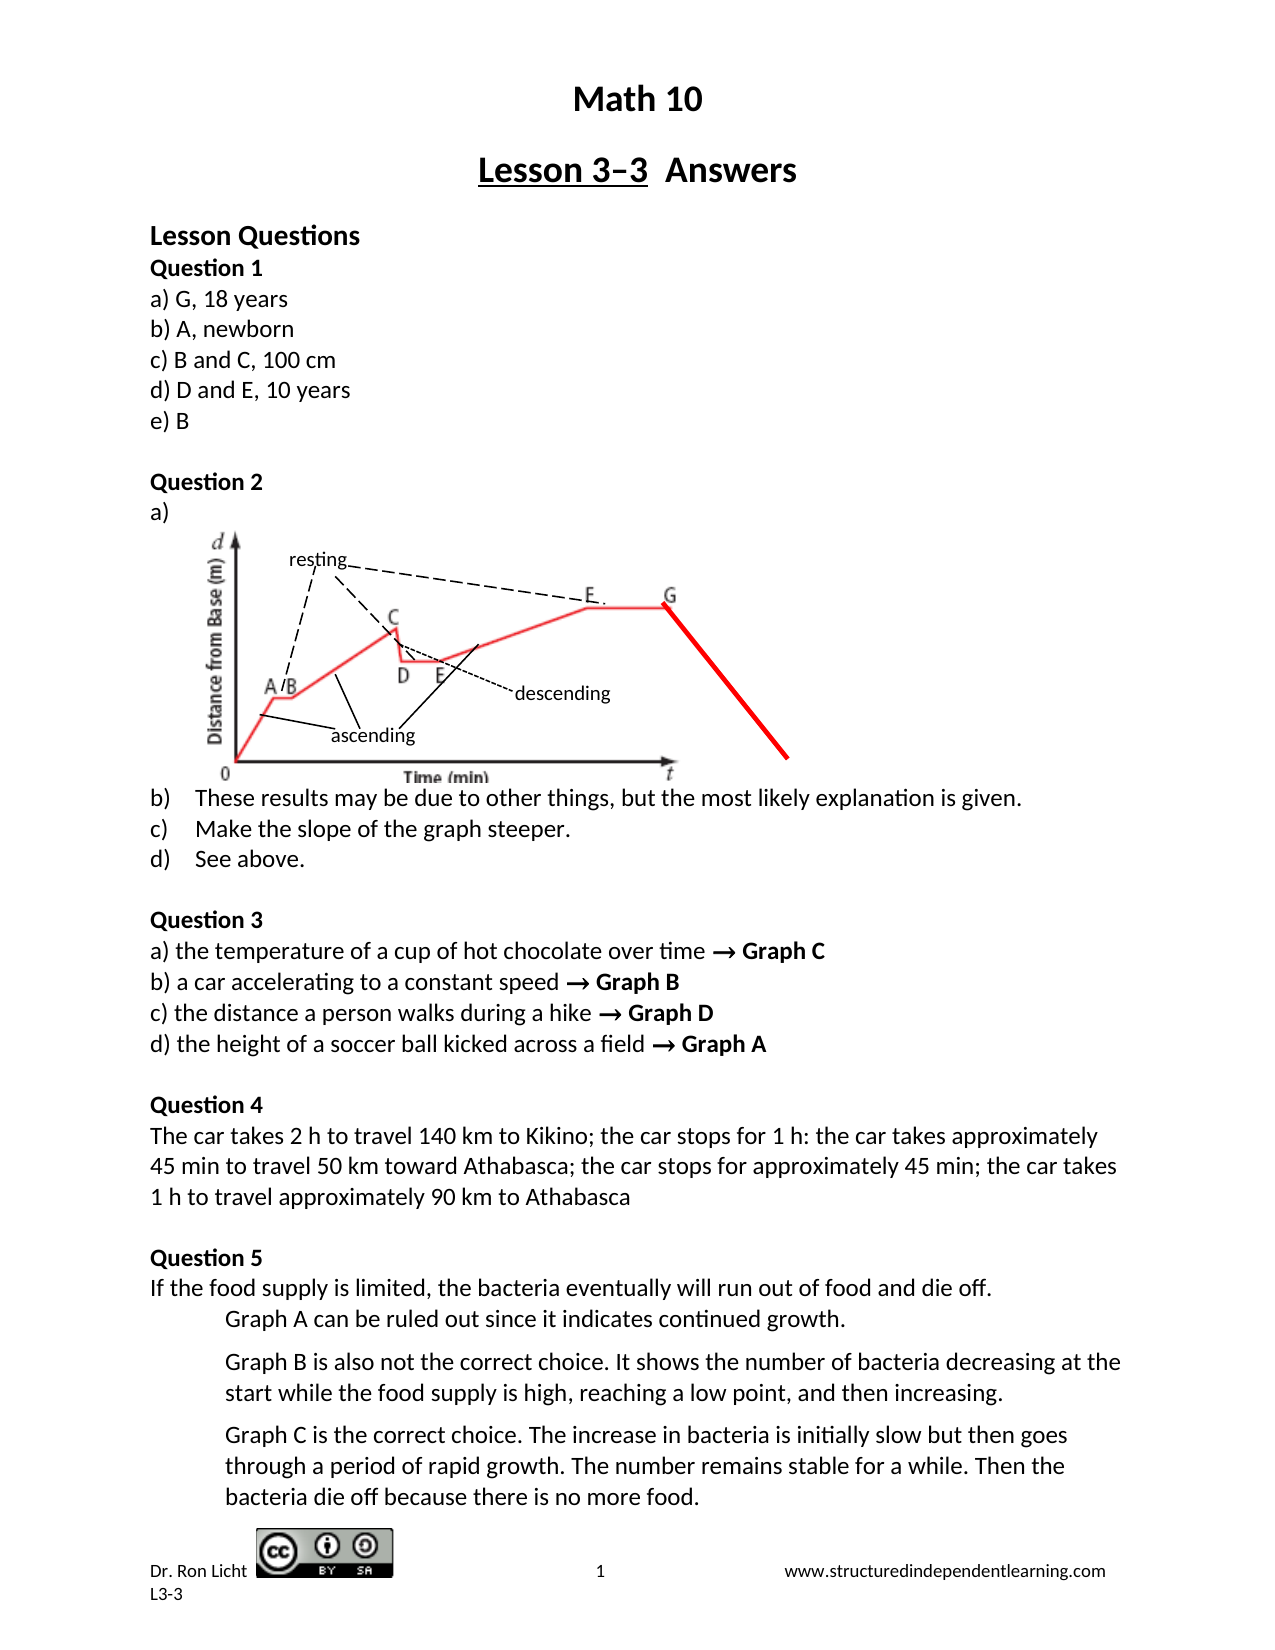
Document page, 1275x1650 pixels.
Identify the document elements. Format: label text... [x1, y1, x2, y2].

text d) See above. [150, 843, 1125, 874]
picture [256, 1528, 394, 1578]
title Lesson 3–3 Answers [150, 146, 1125, 192]
text b) These results may be due to other things, but the most likely explanation is given. [150, 782, 1125, 813]
text Question 4 [150, 1089, 1125, 1120]
text c) B and C, 100 cm [150, 344, 1125, 374]
text Lesson Questions [150, 217, 1125, 252]
text c) the distance a person walks during a hike → Graph D [150, 997, 1125, 1028]
text If the food supply is limited, the bacteria eventually will run out of food and die off. [150, 1273, 1125, 1303]
text a) G, 18 years [150, 283, 1125, 313]
text b) A, newborn [150, 313, 1125, 344]
text Graph A can be ruled out since it indicates continued growth. [225, 1303, 1125, 1334]
text The car takes 2 h to travel 140 km to Kikino; the car stops for 1 h: the car takes approximately 45 min to travel 50 km toward Athabasca; the car stops for approximately 45 min; the car takes 1 h to travel approximately 90 km to Athabasca [150, 1120, 1125, 1212]
text Question 3 [150, 904, 1125, 935]
title Math 10 [150, 75, 1125, 121]
text a) the temperature of a cup of hot chocolate over time → Graph C [150, 935, 1125, 966]
text a) [150, 496, 1125, 527]
text Question 5 [150, 1242, 1125, 1273]
text Question 2 [150, 466, 1125, 496]
text Graph B is also not the correct choice. It shows the number of bacteria decreasing at the start while the food supply is high, reaching a low point, and then increasing. [225, 1346, 1125, 1407]
text c) Make the slope of the graph steeper. [150, 813, 1125, 843]
text d) D and E, 10 years [150, 374, 1125, 405]
text d) the height of a soccer ball kicked across a field → Graph A [150, 1028, 1125, 1059]
text Graph C is the correct choice. The increase in bacteria is initially slow but then goes through a period of rapid growth. The number remains stable for a while. Then the bacteria die off because there is no more food. [225, 1420, 1125, 1511]
text Question 1 [150, 252, 1125, 283]
text b) a car accelerating to a constant speed → Graph B [150, 966, 1125, 997]
text e) B [150, 405, 1125, 435]
